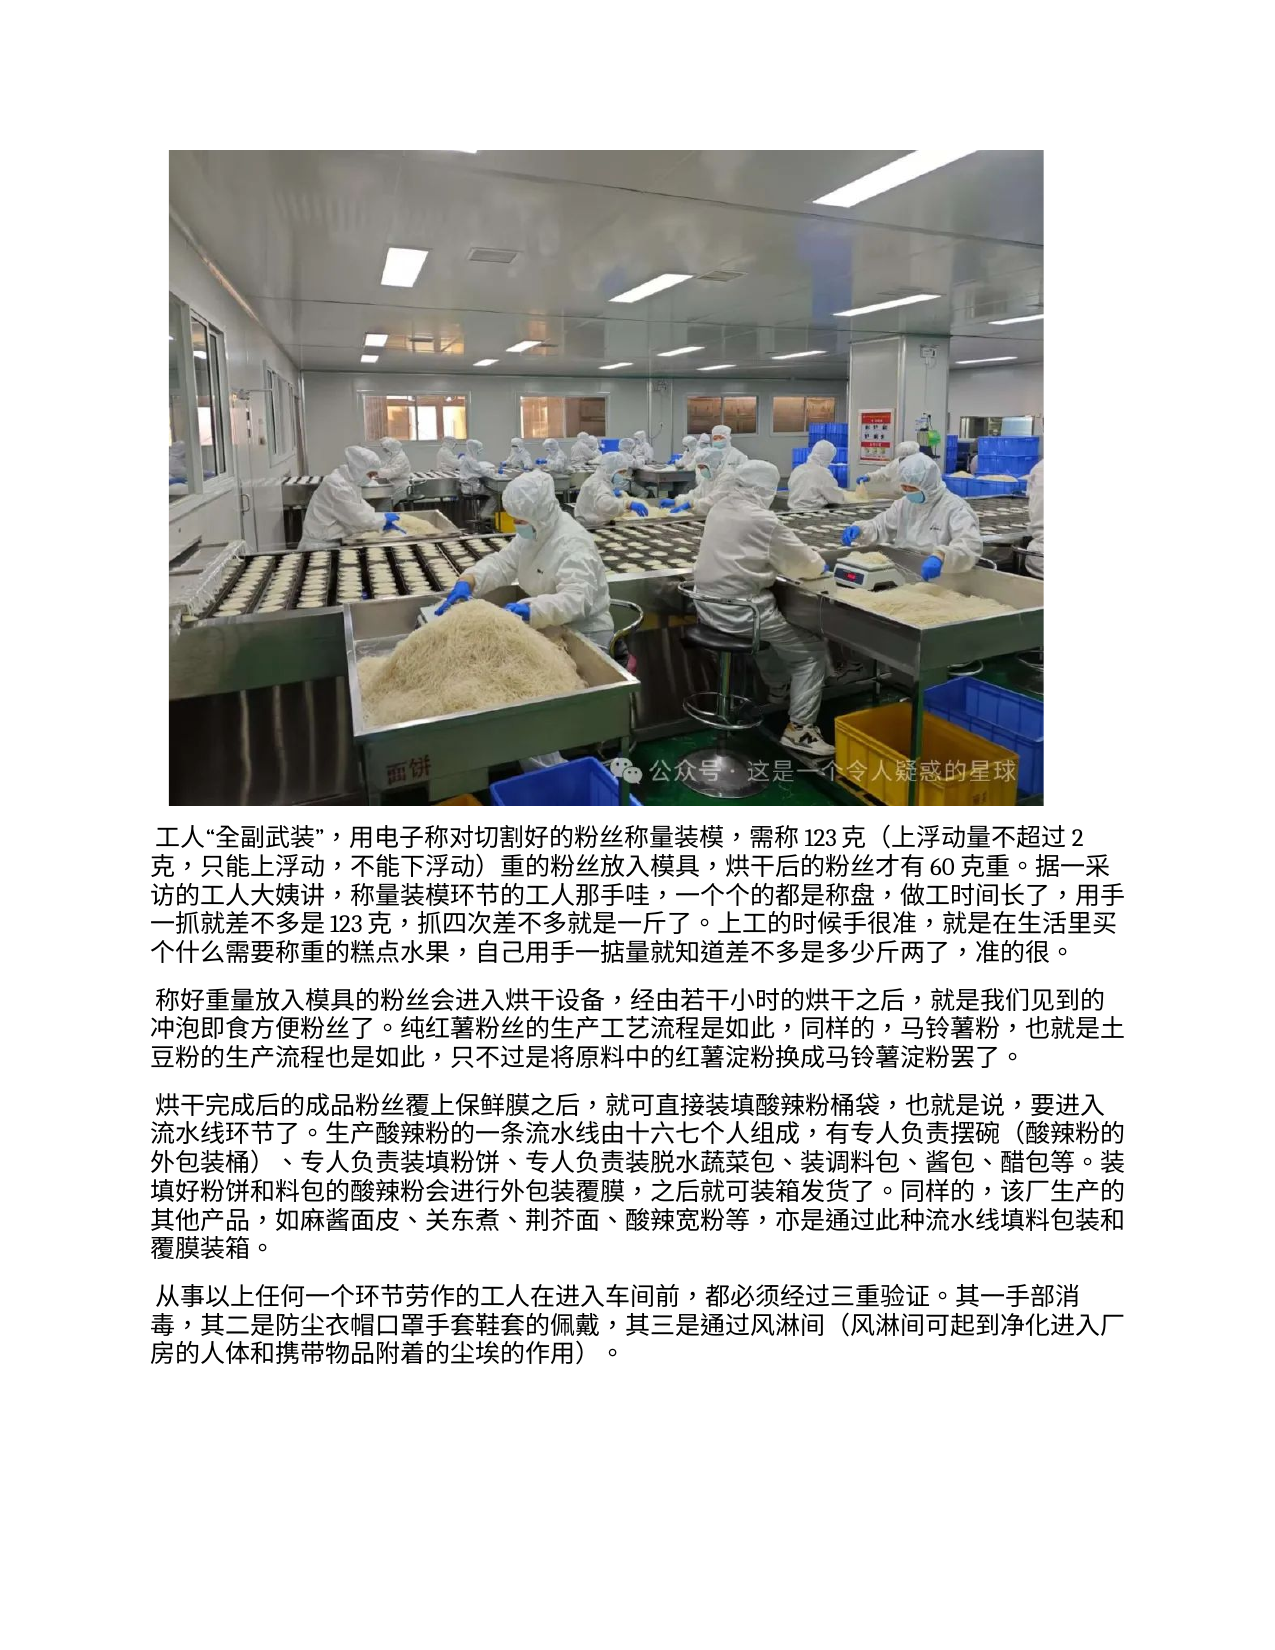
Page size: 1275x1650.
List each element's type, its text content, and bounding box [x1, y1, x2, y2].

text 从事以上任何一个环节劳作的工人在进入车间前，都必须经过三重验证。其一手部消毒，其二是防尘衣帽口罩手套鞋套的佩戴，其三是通过风淋间（风淋间可起到净化进入厂房的人体和携带物品附着的尘埃的作用）。 [150, 1283, 1125, 1369]
text 烘干完成后的成品粉丝覆上保鲜膜之后，就可直接装填酸辣粉桶袋，也就是说，要进入流水线环节了。生产酸辣粉的一条流水线由十六七个人组成，有专人负责摆碗（酸辣粉的外包装桶）、专人负责装填粉饼、专人负责装脱水蔬菜包、装调料包、酱包、醋包等。装填好粉饼和料包的酸辣粉会进行外包装覆膜，之后就可装箱发货了。同样的，该厂生产的其他产品，如麻酱面皮、关东煮、荆芥面、酸辣宽粉等，亦是通过此种流水线填料包装和覆膜装箱。 [150, 1092, 1125, 1264]
text 称好重量放入模具的粉丝会进入烘干设备，经由若干小时的烘干之后，就是我们见到的冲泡即食方便粉丝了。纯红薯粉丝的生产工艺流程是如此，同样的，马铃薯粉，也就是土豆粉的生产流程也是如此，只不过是将原料中的红薯淀粉换成马铃薯淀粉罢了。 [150, 987, 1125, 1073]
text 工人“全副武装”，用电子称对切割好的粉丝称量装模，需称123克（上浮动量不超过2克，只能上浮动，不能下浮动）重的粉丝放入模具，烘干后的粉丝才有60克重。据一采访的工人大姨讲，称量装模环节的工人那手哇，一个个的都是称盘，做工时间长了，用手一抓就差不多是123克，抓四次差不多就是一斤了。上工的时候手很准，就是在生活里买个什么需要称重的糕点水果，自己用手一掂量就知道差不多是多少斤两了，准的很。 [150, 824, 1125, 968]
picture [168, 150, 1044, 806]
